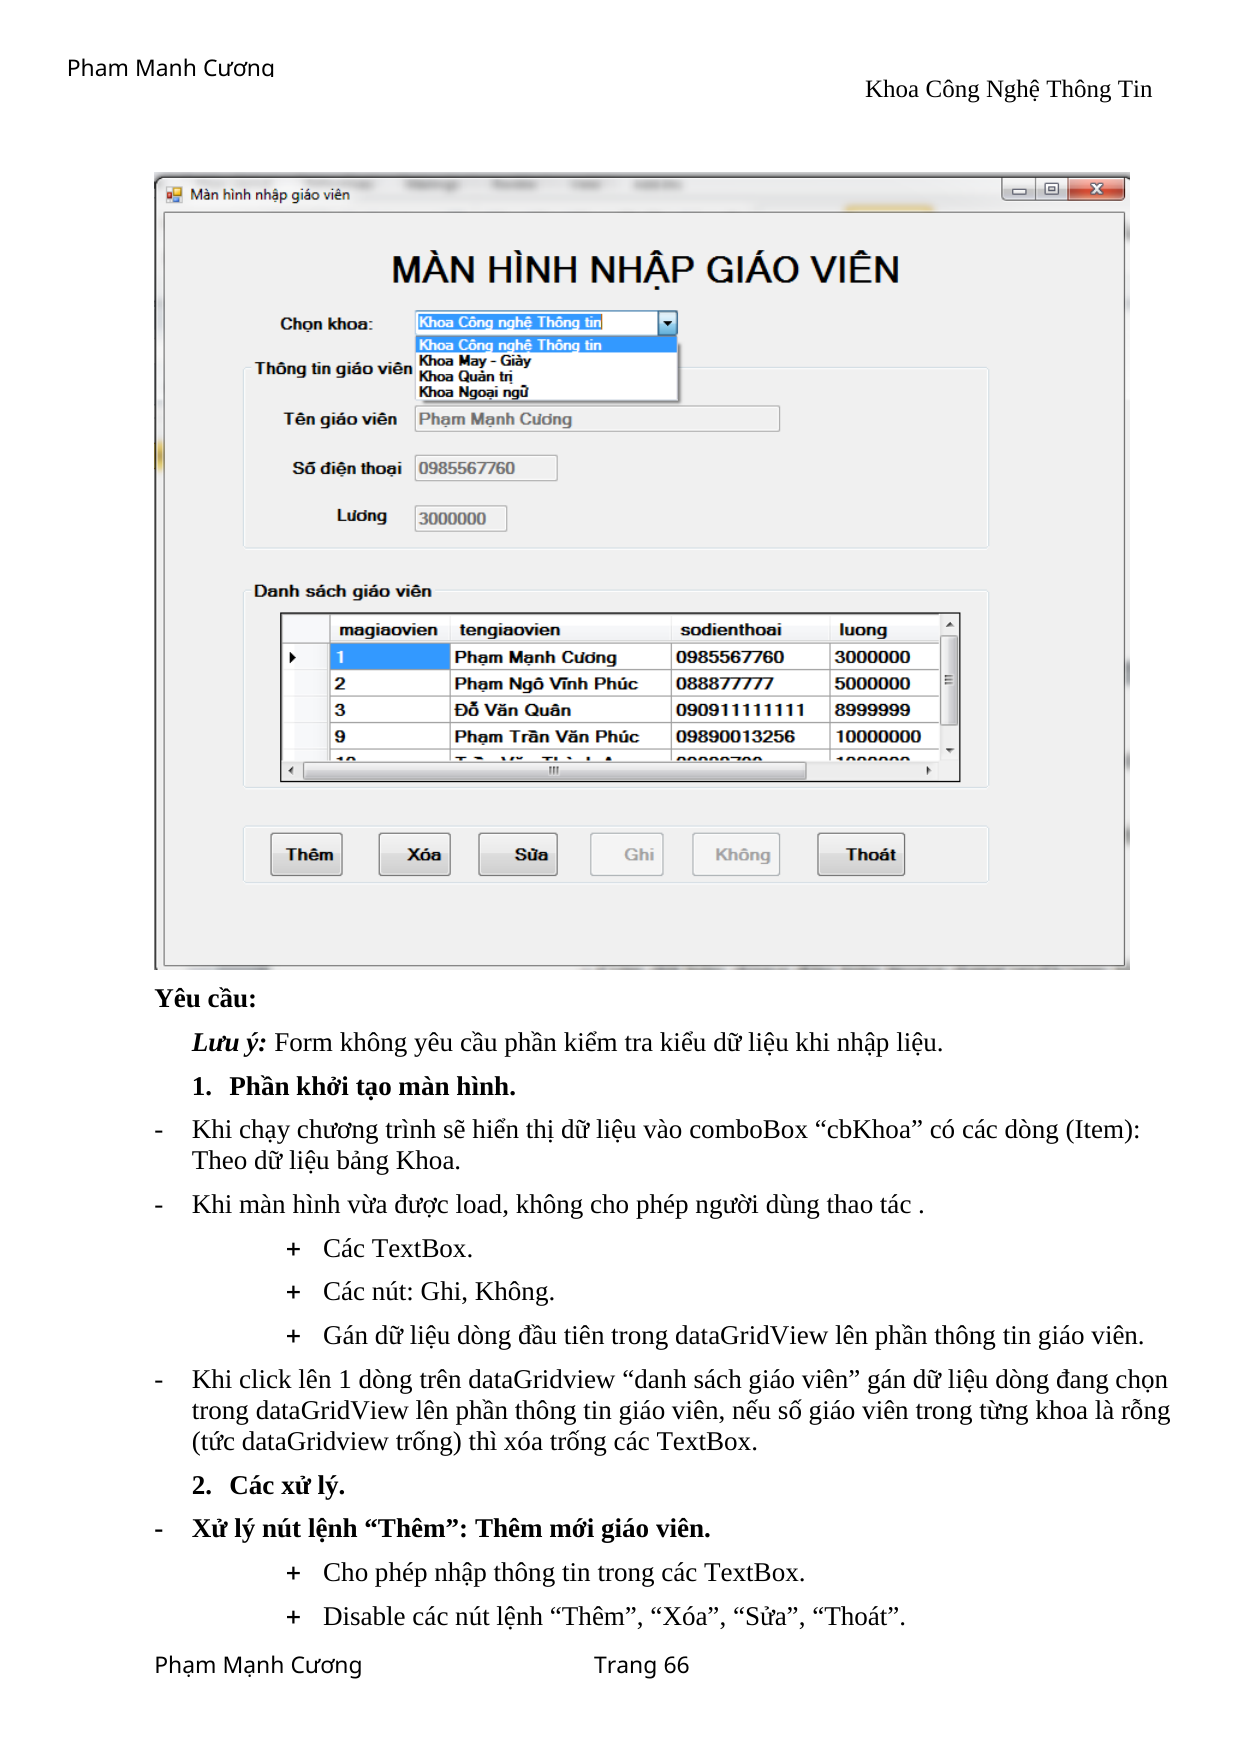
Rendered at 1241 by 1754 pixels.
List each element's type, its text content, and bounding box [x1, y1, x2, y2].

list Cho phép nhập thông tin trong các TextBox. [285, 1556, 1176, 1587]
list Phần khởi tạo màn hình. [192, 1070, 1176, 1101]
list Khi click lên 1 dòng trên dataGridview “danh sách giáo viên” gán dữ liệu dòng đang chọn trong dataGridView lên phần thông tin giáo viên, nếu số giáo viên trong từng khoa là rỗng (tức dataGridview trống) thì xóa trống các TextBox. [154, 1363, 1176, 1456]
title Lưu ý: Form không yêu cầu phần kiểm tra kiểu dữ liệu khi nhập liệu. [192, 1026, 1176, 1057]
list Xử lý nút lệnh “Thêm”: Thêm mới giáo viên. [154, 1513, 1176, 1544]
text Yêu cầu: [154, 982, 1176, 1013]
list Các xử lý. [192, 1469, 1176, 1500]
list Disable các nút lệnh “Thêm”, “Xóa”, “Sửa”, “Thoát”. [285, 1600, 1176, 1631]
list Các nút: Ghi, Không. [285, 1276, 1176, 1307]
list Gán dữ liệu dòng đầu tiên trong dataGridView lên phần thông tin giáo viên. [285, 1319, 1176, 1351]
list Khi màn hình vừa được load, không cho phép người dùng thao tác . [154, 1188, 1176, 1219]
picture [154, 172, 1130, 970]
list Khi chạy chương trình sẽ hiển thị dữ liệu vào comboBox “cbKhoa” có các dòng (Item): Theo dữ liệu bảng Khoa. [154, 1113, 1176, 1176]
list Các TextBox. [285, 1232, 1176, 1263]
